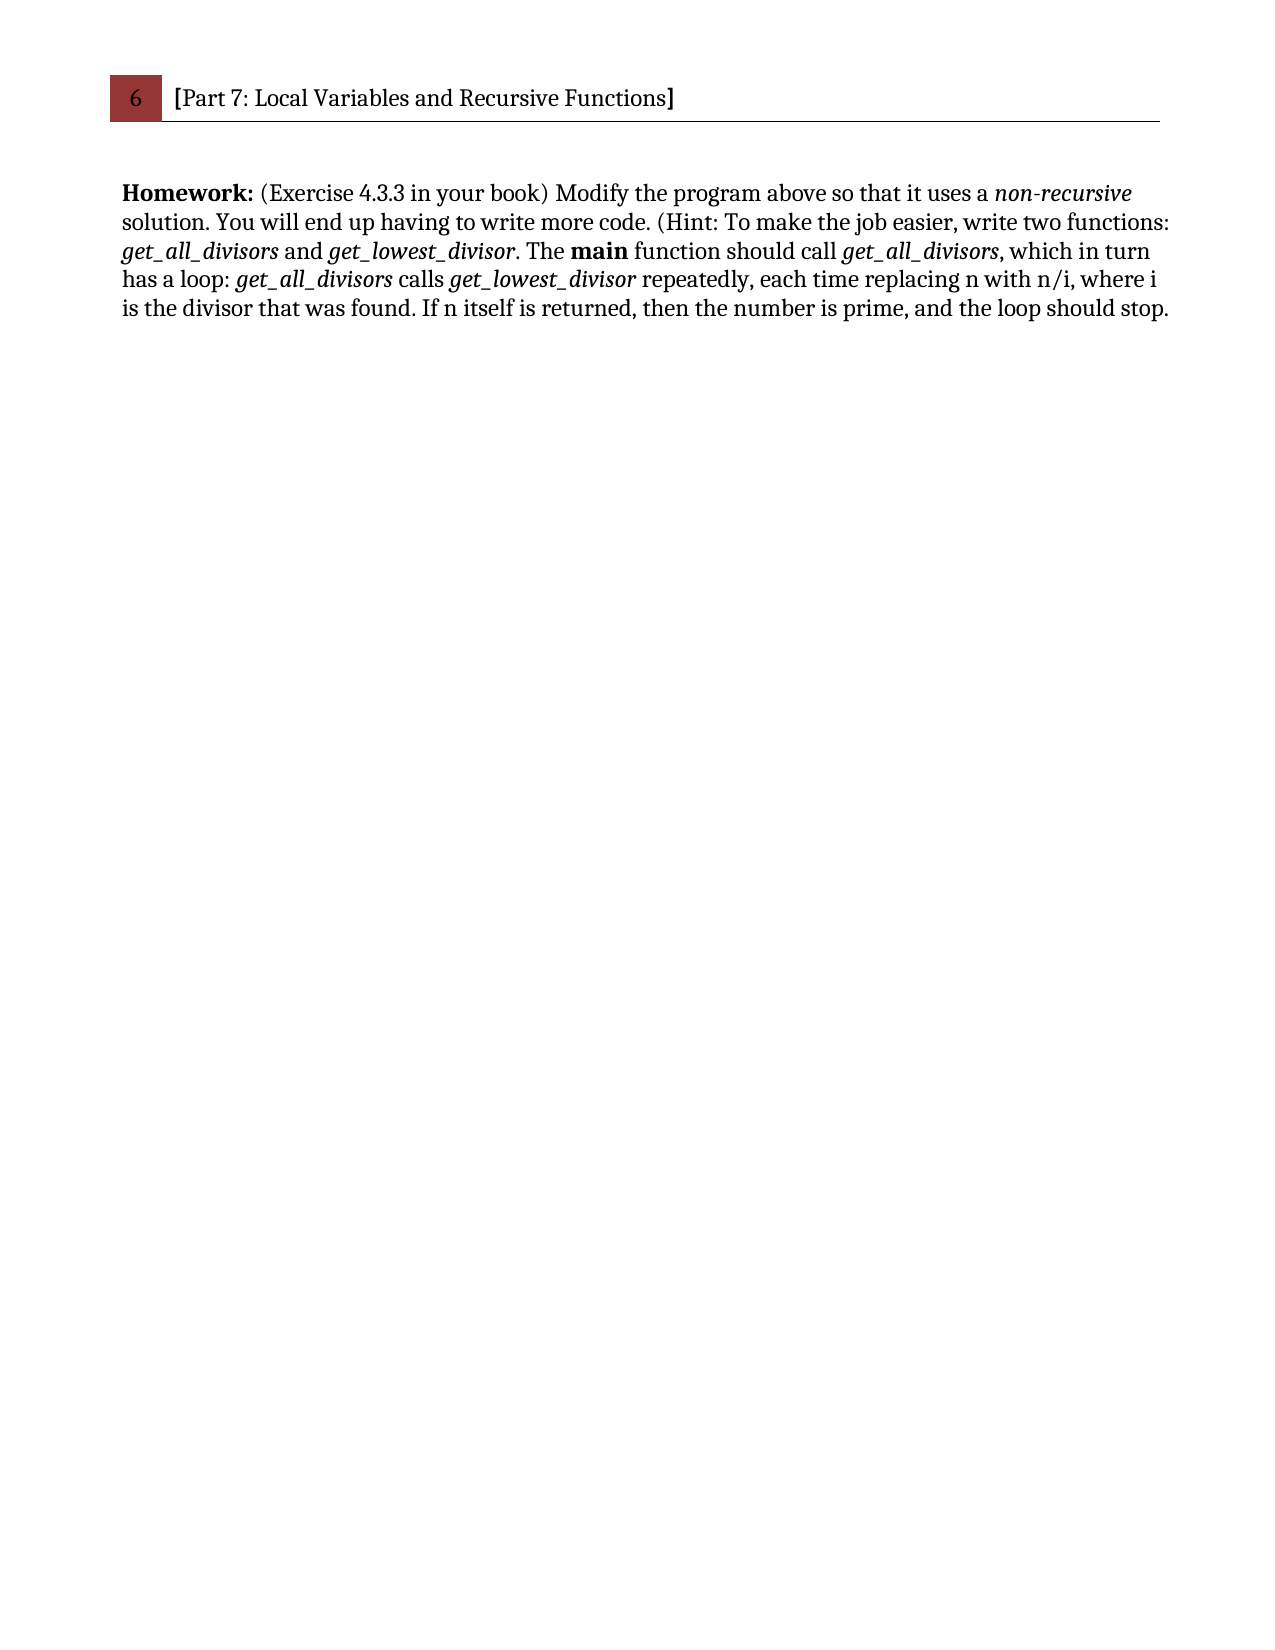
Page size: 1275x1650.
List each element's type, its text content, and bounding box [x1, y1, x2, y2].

text Homework: (Exercise 4.3.3 in your book) Modify the program above so that it uses a non-recursive solution. You will end up having to write more code. (Hint: To make the job easier, write two functions: get_all_divisors and get_lowest_divisor. The main function should call get_all_divisors, which in turn has a loop: get_all_divisors calls get_lowest_divisor repeatedly, each time replacing n with n/i, where i is the divisor that was found. If n itself is returned, then the number is prime, and the loop should stop. [122, 179, 1172, 323]
